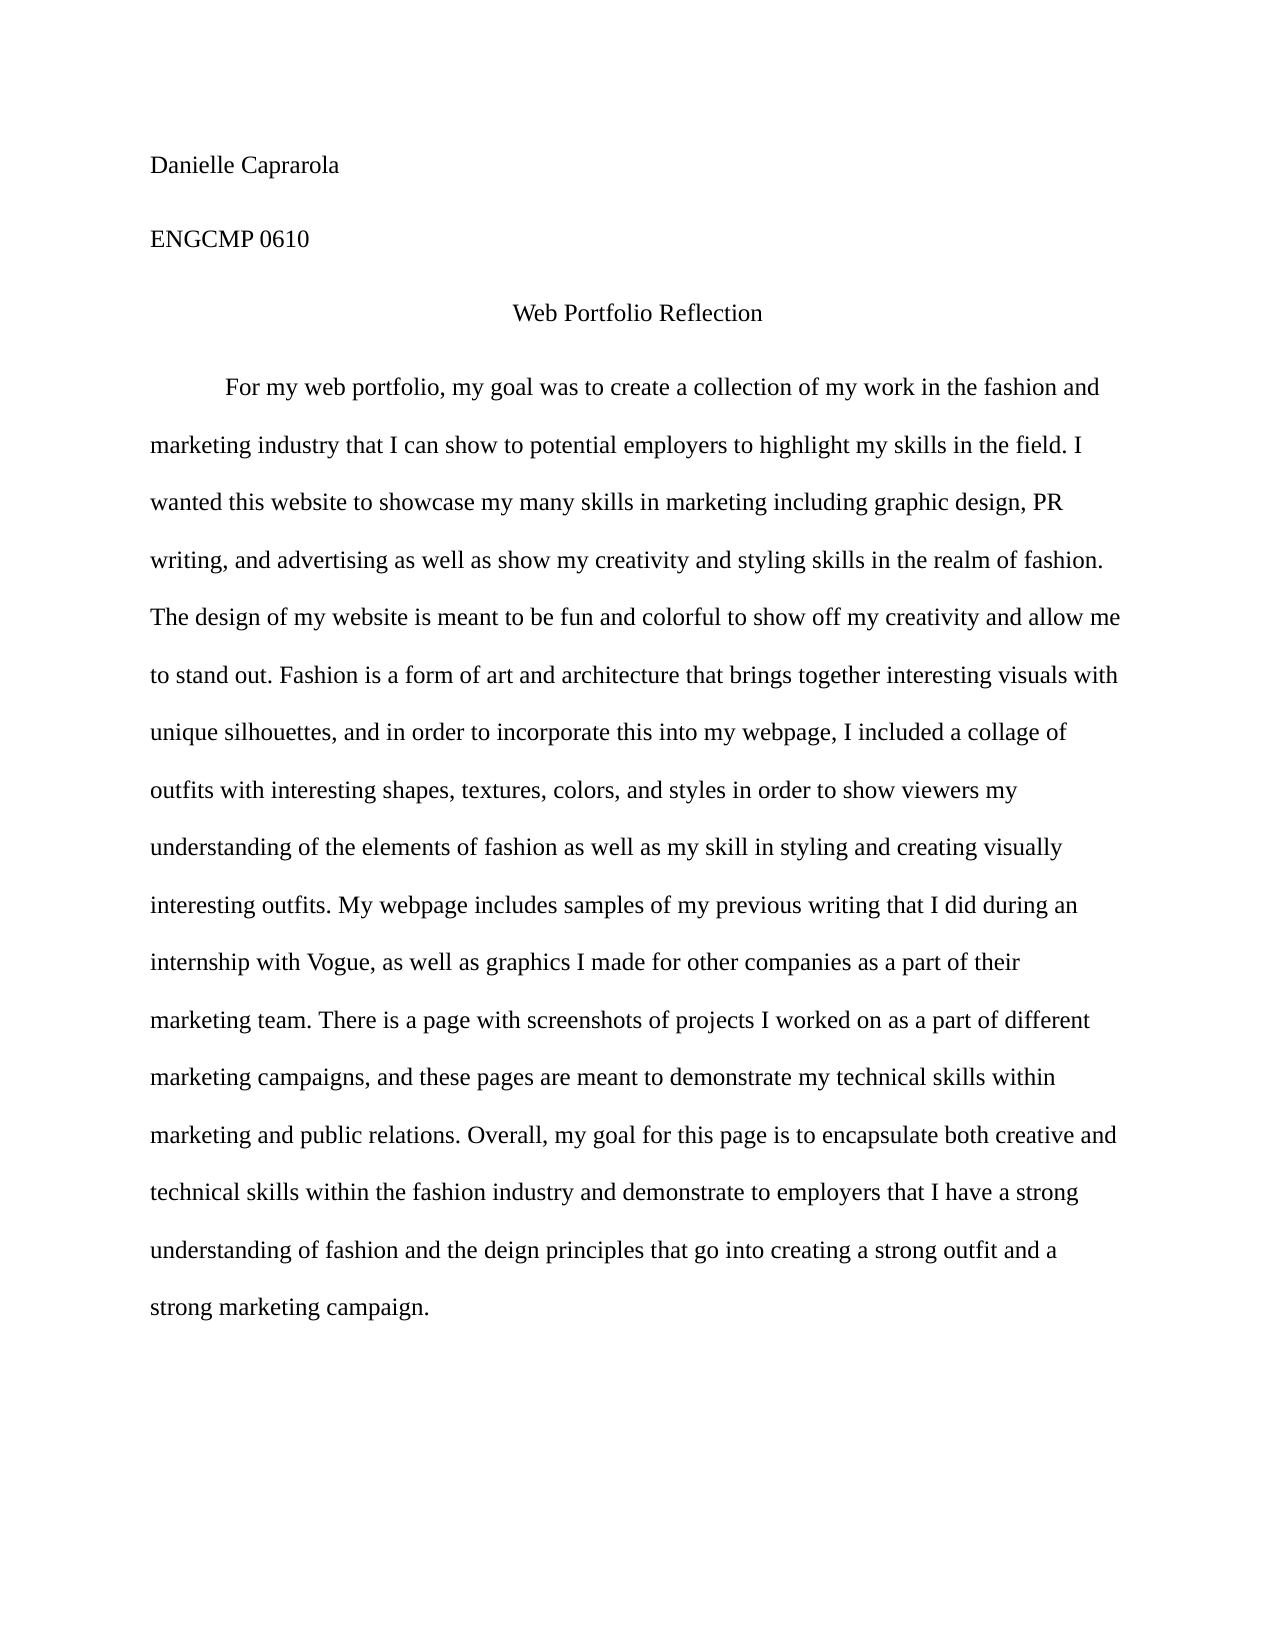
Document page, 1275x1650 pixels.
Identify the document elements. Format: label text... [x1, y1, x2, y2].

text Web Portfolio Reflection [150, 298, 1125, 327]
text Danielle Caprarola [150, 150, 1125, 179]
text ENGCMP 0610 [150, 224, 1125, 253]
text For my web portfolio, my goal was to create a collection of my work in the fashion and marketing industry that I can show to potential employers to highlight my skills in the field. I wanted this website to showcase my many skills in marketing including graphic design, PR writing, and advertising as well as show my creativity and styling skills in the realm of fashion. The design of my website is meant to be fun and colorful to show off my creativity and allow me to stand out. Fashion is a form of art and architecture that brings together interesting visuals with unique silhouettes, and in order to incorporate this into my webpage, I included a collage of outfits with interesting shapes, textures, colors, and styles in order to show viewers my understanding of the elements of fashion as well as my skill in styling and creating visually interesting outfits. My webpage includes samples of my previous writing that I did during an internship with Vogue, as well as graphics I made for other companies as a part of their marketing team. There is a page with screenshots of projects I worked on as a part of different marketing campaigns, and these pages are meant to demonstrate my technical skills within marketing and public relations. Overall, my goal for this page is to encapsulate both creative and technical skills within the fashion industry and demonstrate to employers that I have a strong understanding of fashion and the deign principles that go into creating a strong outfit and a strong marketing campaign. [150, 372, 1125, 1321]
